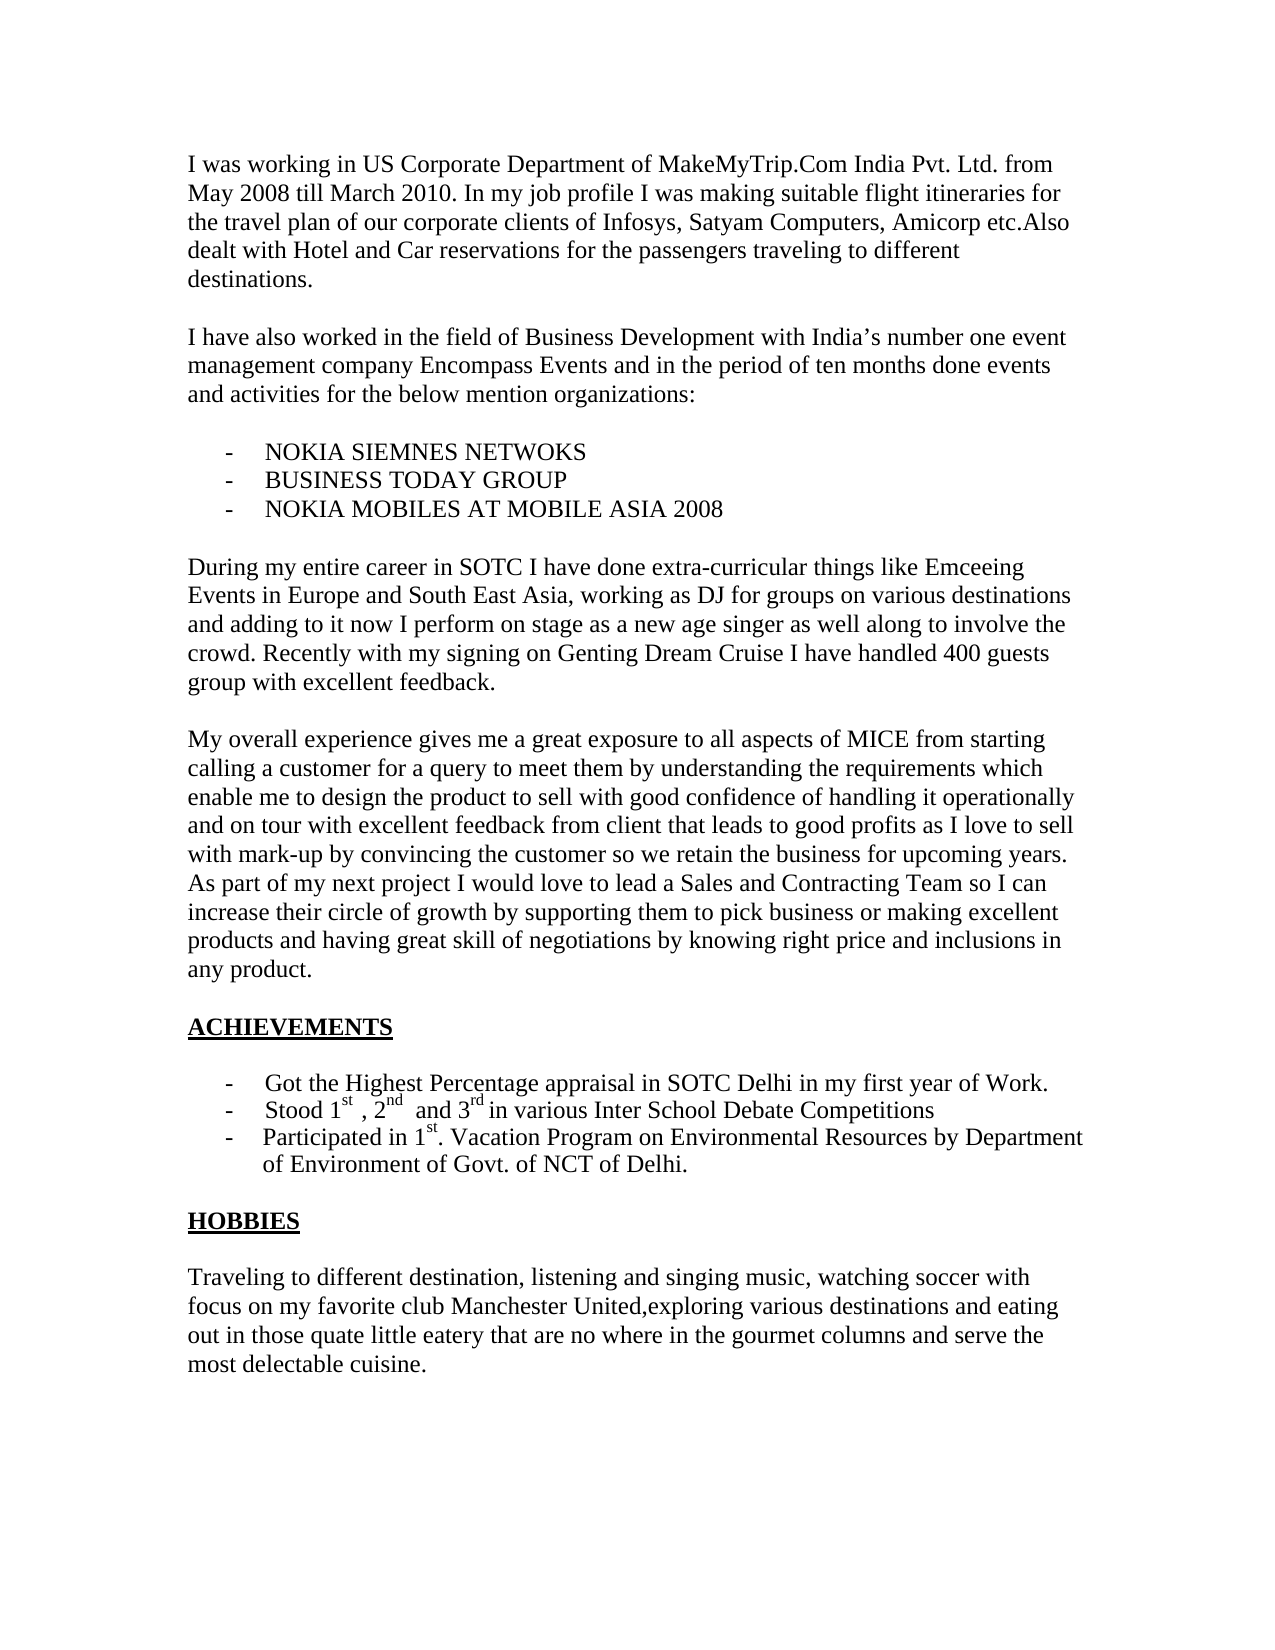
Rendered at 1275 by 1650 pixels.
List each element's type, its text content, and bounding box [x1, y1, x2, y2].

text - Got the Highest Percentage appraisal in SOTC Delhi in my first year of Work. [225, 1068, 1096, 1095]
text - BUSINESS TODAY GROUP [225, 465, 1096, 494]
text - NOKIA MOBILES AT MOBILE ASIA 2008 [225, 494, 1096, 523]
text HOBBIES [187, 1207, 1096, 1234]
text During my entire career in SOTC I have done extra-curricular things like Emceeing Events in Europe and South East Asia, working as DJ for groups on various destinations and adding to it now I perform on stage as a new age singer as well along to involve the crowd. Recently with my signing on Genting Dream Cruise I have handled 400 guests group with excellent feedback. [187, 552, 1076, 696]
text I have also worked in the field of Business Development with India’s number one event management company Encompass Events and in the period of ten months done events and activities for the below mention organizations: [187, 322, 1071, 408]
text - NOKIA SIEMNES NETWOKS [225, 437, 1096, 465]
text - Stood 1st , 2nd and 3rd in various Inter School Debate Competitions [225, 1095, 1096, 1122]
text My overall experience gives me a great exposure to all aspects of MICE from starting calling a customer for a query to meet them by understanding the requirements which enable me to design the product to sell with good confidence of handling it operationally and on tour with excellent feedback from client that leads to good profits as I love to sell with mark-up by convincing the customer so we retain the business for upcoming years. As part of my next project I would love to lead a Sales and Contracting Team so I can increase their circle of growth by supporting them to pick business or making excellent products and having great skill of negotiations by knowing right price and inclusions in any product. [187, 724, 1079, 983]
text ACHIEVEMENTS [187, 1012, 1096, 1039]
text I was working in US Corporate Department of MakeMyTrip.Com India Pvt. Ltd. from May 2008 till March 2010. In my job profile I was making suitable flight itineraries for the travel plan of our corporate clients of Infosys, Satyam Computers, Amicorp etc.Also dealt with Hotel and Car reservations for the passengers traveling to different destinations. [187, 149, 1074, 293]
text Traveling to different destination, listening and singing music, watching soccer with focus on my favorite club Manchester United,exploring various destinations and eating out in those quate little eatery that are no where in the gourmet columns and serve the most delectable cuisine. [187, 1262, 1063, 1377]
text - Participated in 1st. Vacation Program on Environmental Resources by Department of Environment of Govt. of NCT of Delhi. [225, 1123, 1087, 1178]
